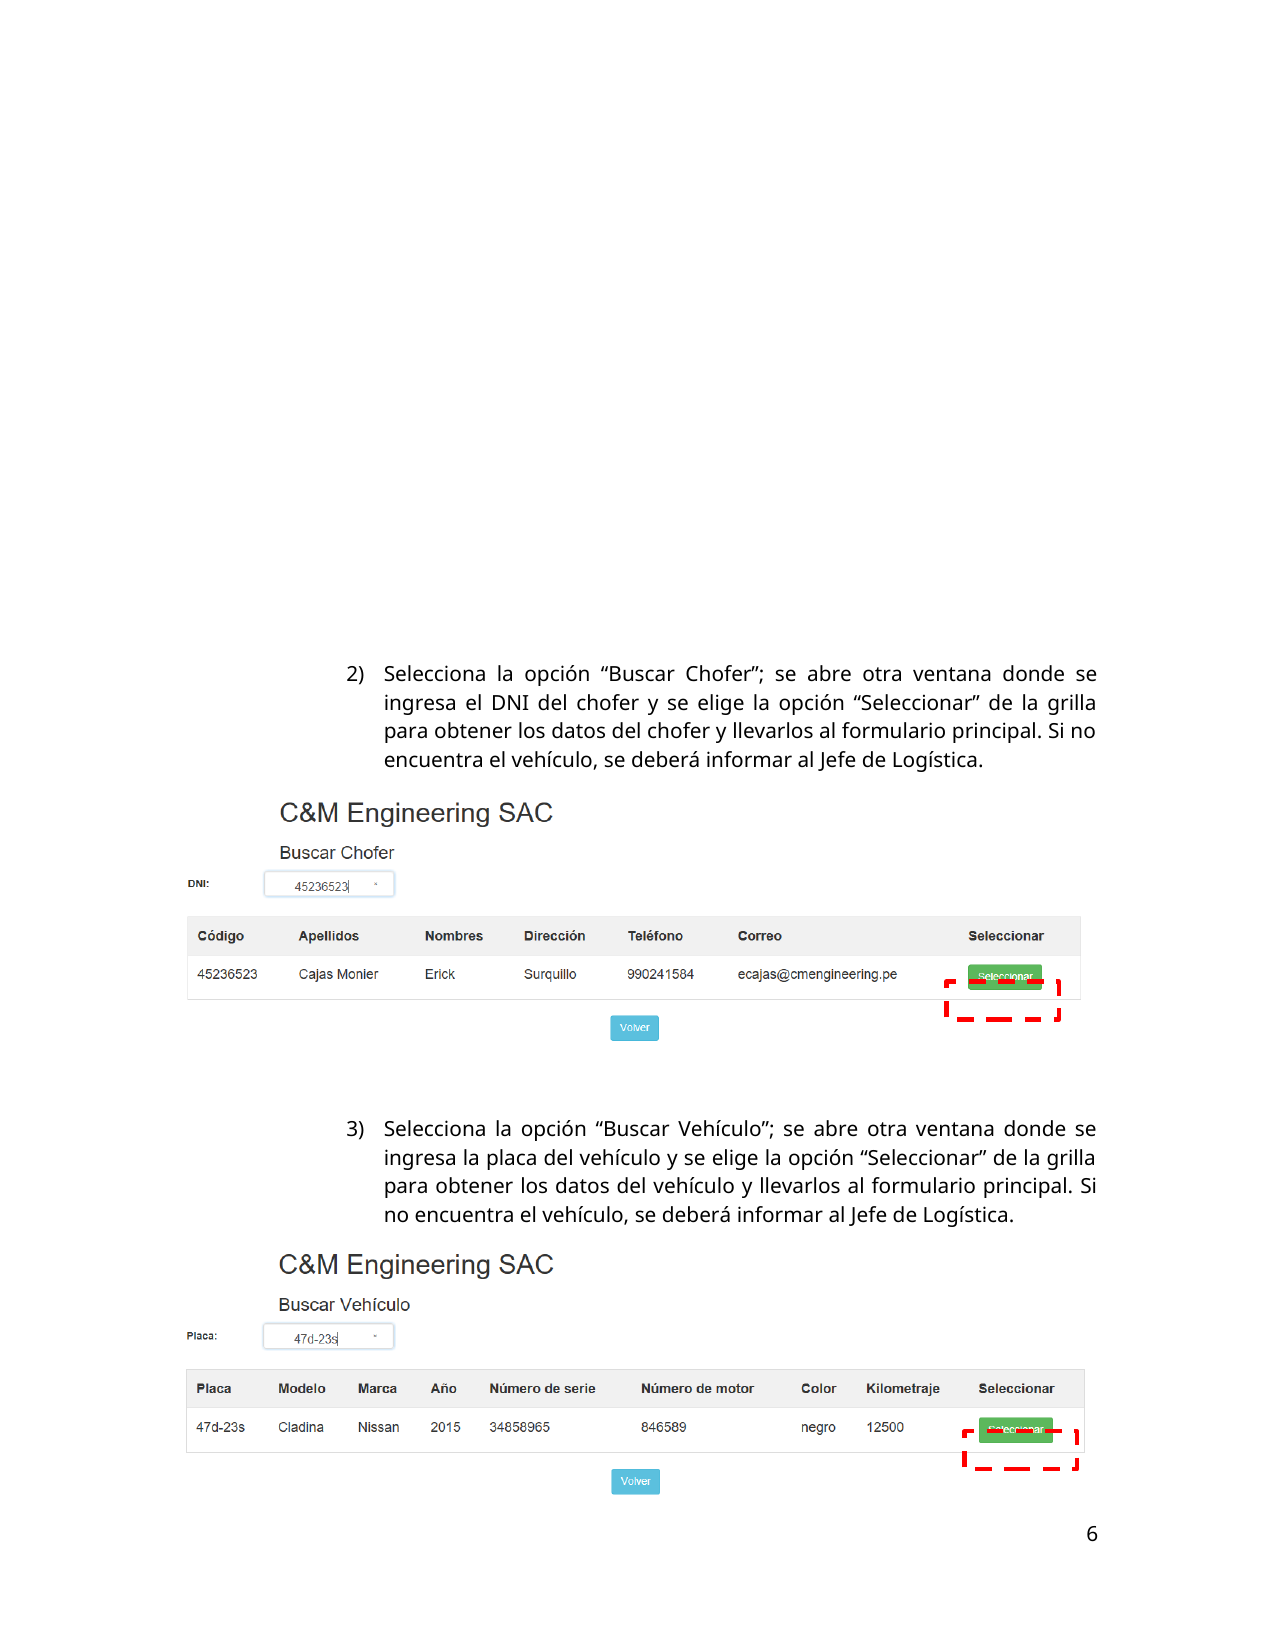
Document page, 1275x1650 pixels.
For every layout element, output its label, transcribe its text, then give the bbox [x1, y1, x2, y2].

list Selecciona la opción “Buscar Chofer”; se abre otra ventana donde se ingresa el DNI del chofer y se elige la opción “Seleccionar” de la grilla para obtener los datos del chofer y llevarlos al formulario principal. Si no encuentra el vehículo, se deberá informar al Jefe de Logística. [346, 659, 1098, 773]
picture [176, 1244, 1098, 1507]
list Selecciona la opción “Buscar Vehículo”; se abre otra ventana donde se ingresa la placa del vehículo y se elige la opción “Seleccionar” de la grilla para obtener los datos del vehículo y llevarlos al formulario principal. Si no encuentra el vehículo, se deberá informar al Jefe de Logística. [346, 1114, 1098, 1228]
picture [176, 791, 1098, 1055]
